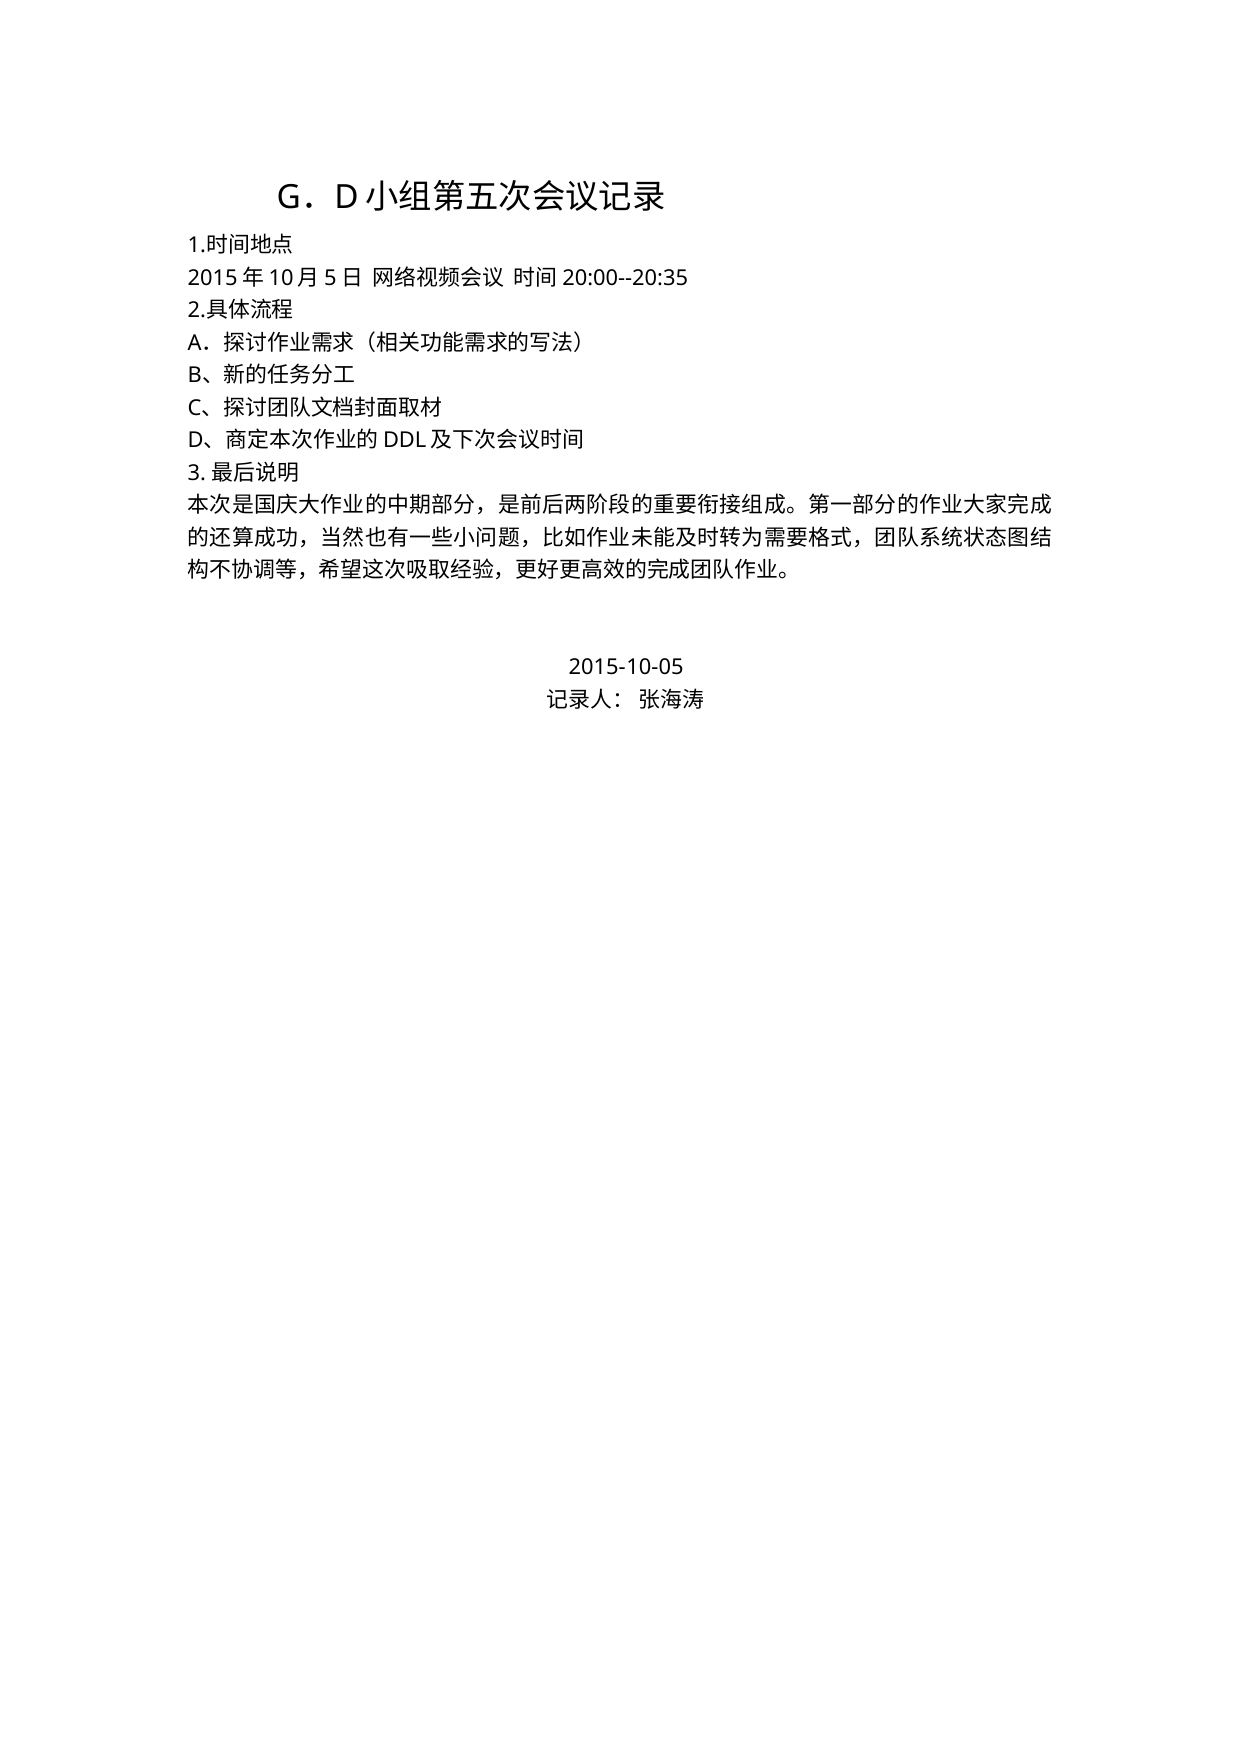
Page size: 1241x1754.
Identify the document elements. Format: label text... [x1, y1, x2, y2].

text 2.具体流程 [187, 292, 1053, 324]
text 本次是国庆大作业的中期部分，是前后两阶段的重要衔接组成。第一部分的作业大家完成的还算成功，当然也有一些小问题，比如作业未能及时转为需要格式，团队系统状态图结构不协调等，希望这次吸取经验，更好更高效的完成团队作业。 [187, 487, 1053, 584]
text 2015-10-05 [187, 649, 1053, 682]
text 2015年10月5日 网络视频会议 时间 20:00--20:35 [187, 259, 1053, 292]
text D、商定本次作业的DDL及下次会议时间 [187, 422, 1053, 454]
text 1.时间地点 [187, 227, 1053, 259]
text 记录人： 张海涛 [187, 682, 1053, 714]
text G．D小组第五次会议记录 [187, 162, 1053, 227]
text A．探讨作业需求（相关功能需求的写法） [187, 324, 1053, 357]
text 3. 最后说明 [187, 454, 1053, 487]
text C、探讨团队文档封面取材 [187, 389, 1053, 422]
text B、新的任务分工 [187, 357, 1053, 389]
